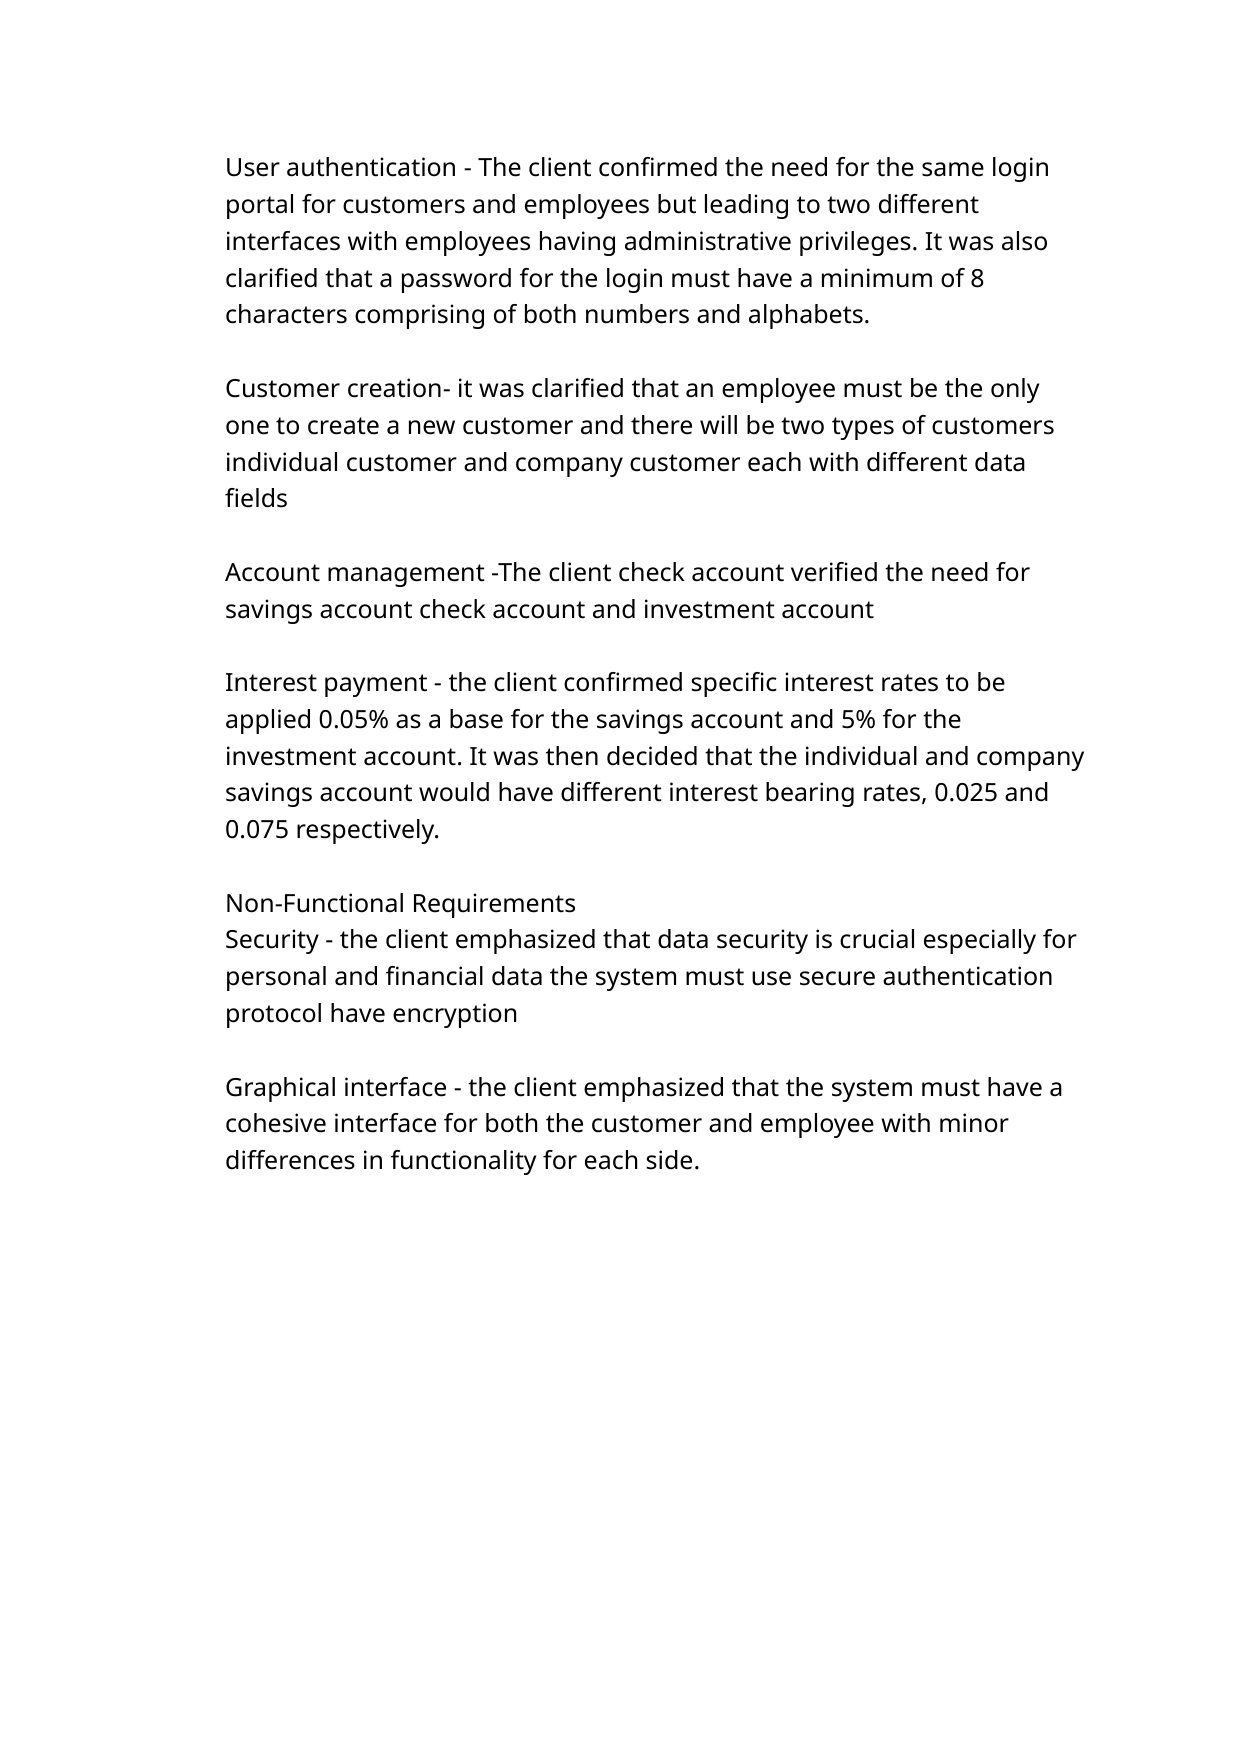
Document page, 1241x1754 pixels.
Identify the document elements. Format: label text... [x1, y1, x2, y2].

list Account management -The client check account verified the need for savings account check account and investment account [225, 554, 1090, 625]
list Non-Functional Requirements [225, 885, 1090, 919]
list Customer creation- it was clarified that an employee must be the only one to create a new customer and there will be two types of customers individual customer and company customer each with different data fields [225, 371, 1090, 515]
list User authentication - The client confirmed the need for the same login portal for customers and employees but leading to two different interfaces with employees having administrative privileges. It was also clarified that a password for the login must have a minimum of 8 characters comprising of both numbers and alphabets. [225, 150, 1090, 331]
list Interest payment - the client confirmed specific interest rates to be applied 0.05% as a base for the savings account and 5% for the investment account. It was then decided that the individual and company savings account would have different interest bearing rates, 0.025 and 0.075 respectively. [225, 665, 1090, 846]
list Security - the client emphasized that data security is crucial especially for personal and financial data the system must use secure authentication protocol have encryption [225, 922, 1090, 1030]
list Graphical interface - the client emphasized that the system must have a cohesive interface for both the customer and employee with minor differences in functionality for each side. [225, 1069, 1090, 1177]
